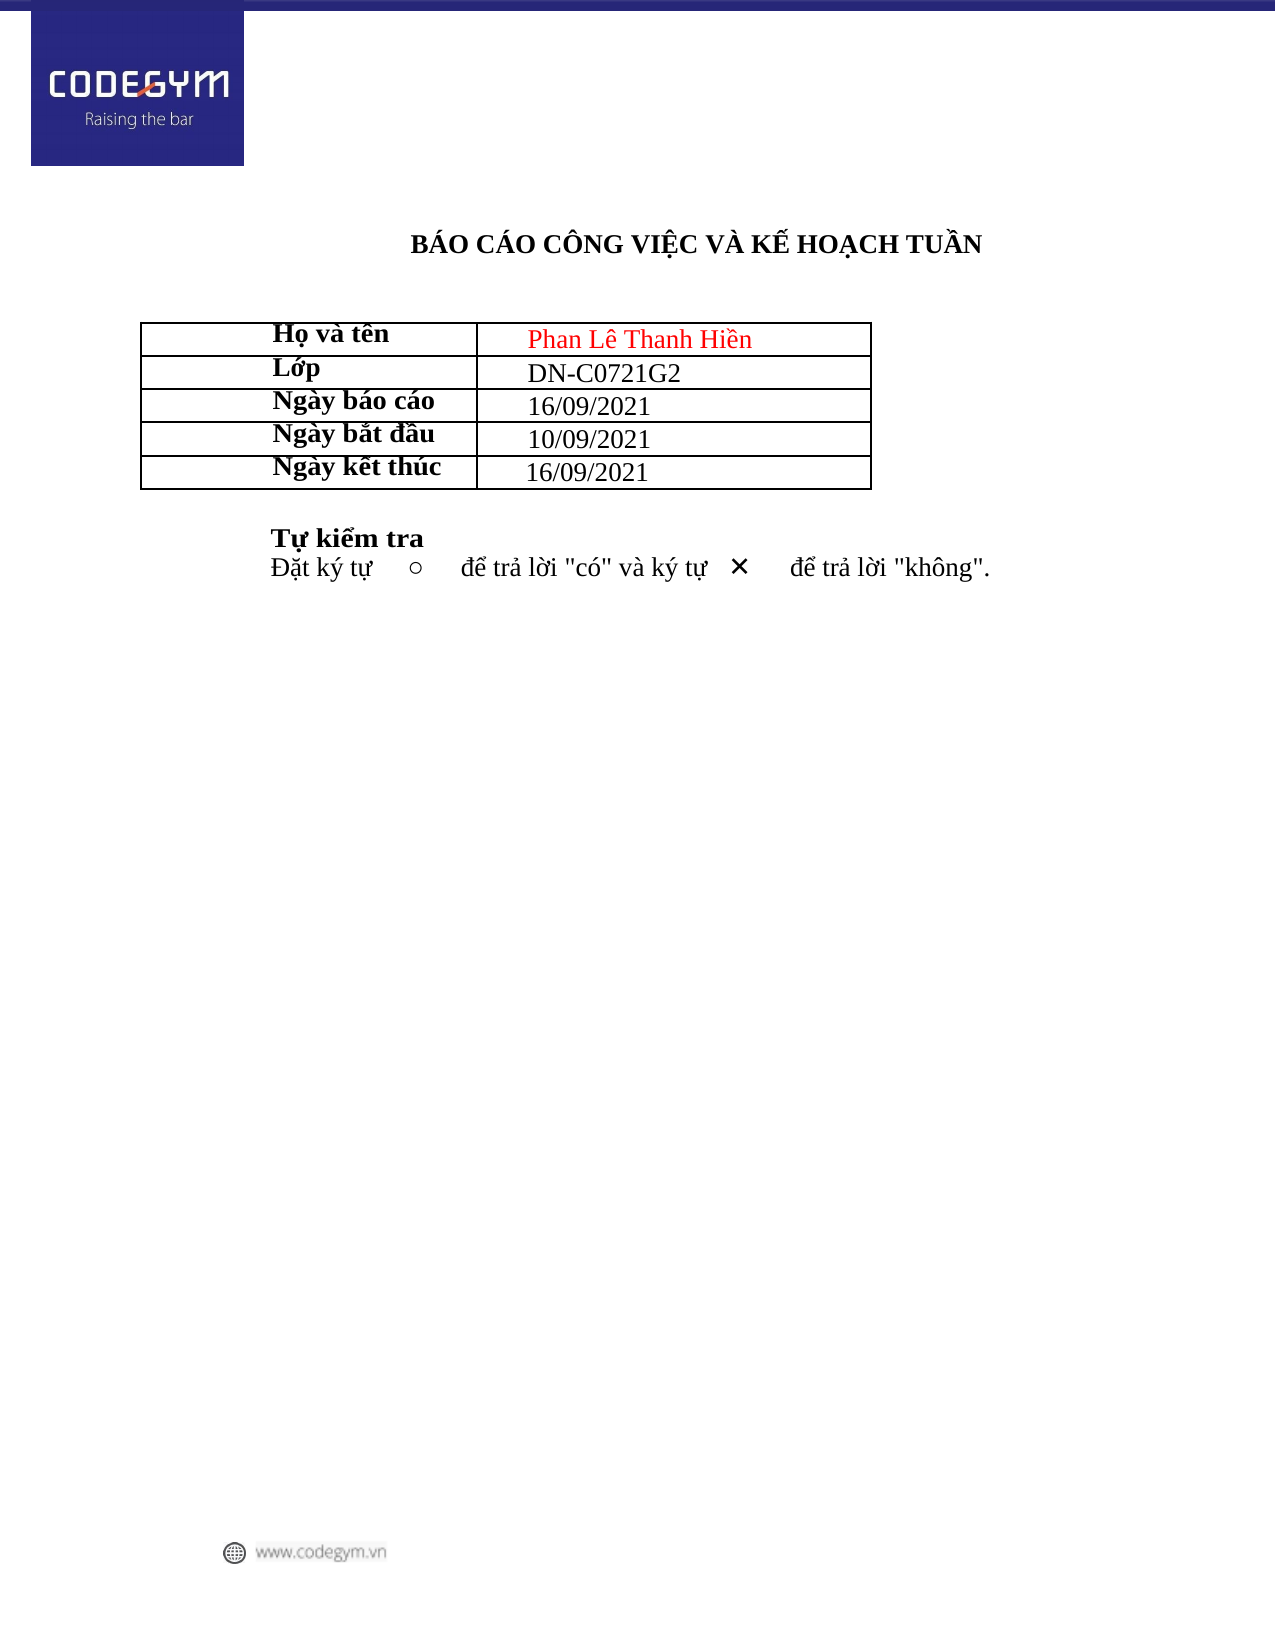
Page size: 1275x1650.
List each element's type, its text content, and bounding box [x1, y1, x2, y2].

table_cell Ngày kết thúc [142, 457, 476, 488]
picture [223, 1535, 1246, 1636]
text BÁO CÁO CÔNG VIỆC VÀ KẾ HOẠCH TUẦN [266, 228, 1127, 259]
table_cell DN-C0721G2 [478, 357, 870, 388]
text Đặt ký tự ○ để trả lời "có" và ký tự ✕ để trả lời "không". [270, 554, 1131, 582]
table_cell Ngày báo cáo [142, 390, 476, 421]
table_cell 16/09/2021 [478, 457, 870, 488]
table_header Họ và tên [142, 324, 476, 355]
table_header Phan Lê Thanh Hiền [478, 324, 870, 355]
table_cell Ngày bắt đầu [142, 423, 476, 454]
table_cell 16/09/2021 [478, 390, 870, 421]
picture [0, 0, 1275, 166]
text Tự kiểm tra [270, 522, 1131, 554]
table_cell 10/09/2021 [478, 423, 870, 454]
table_cell Lớp [142, 357, 476, 388]
